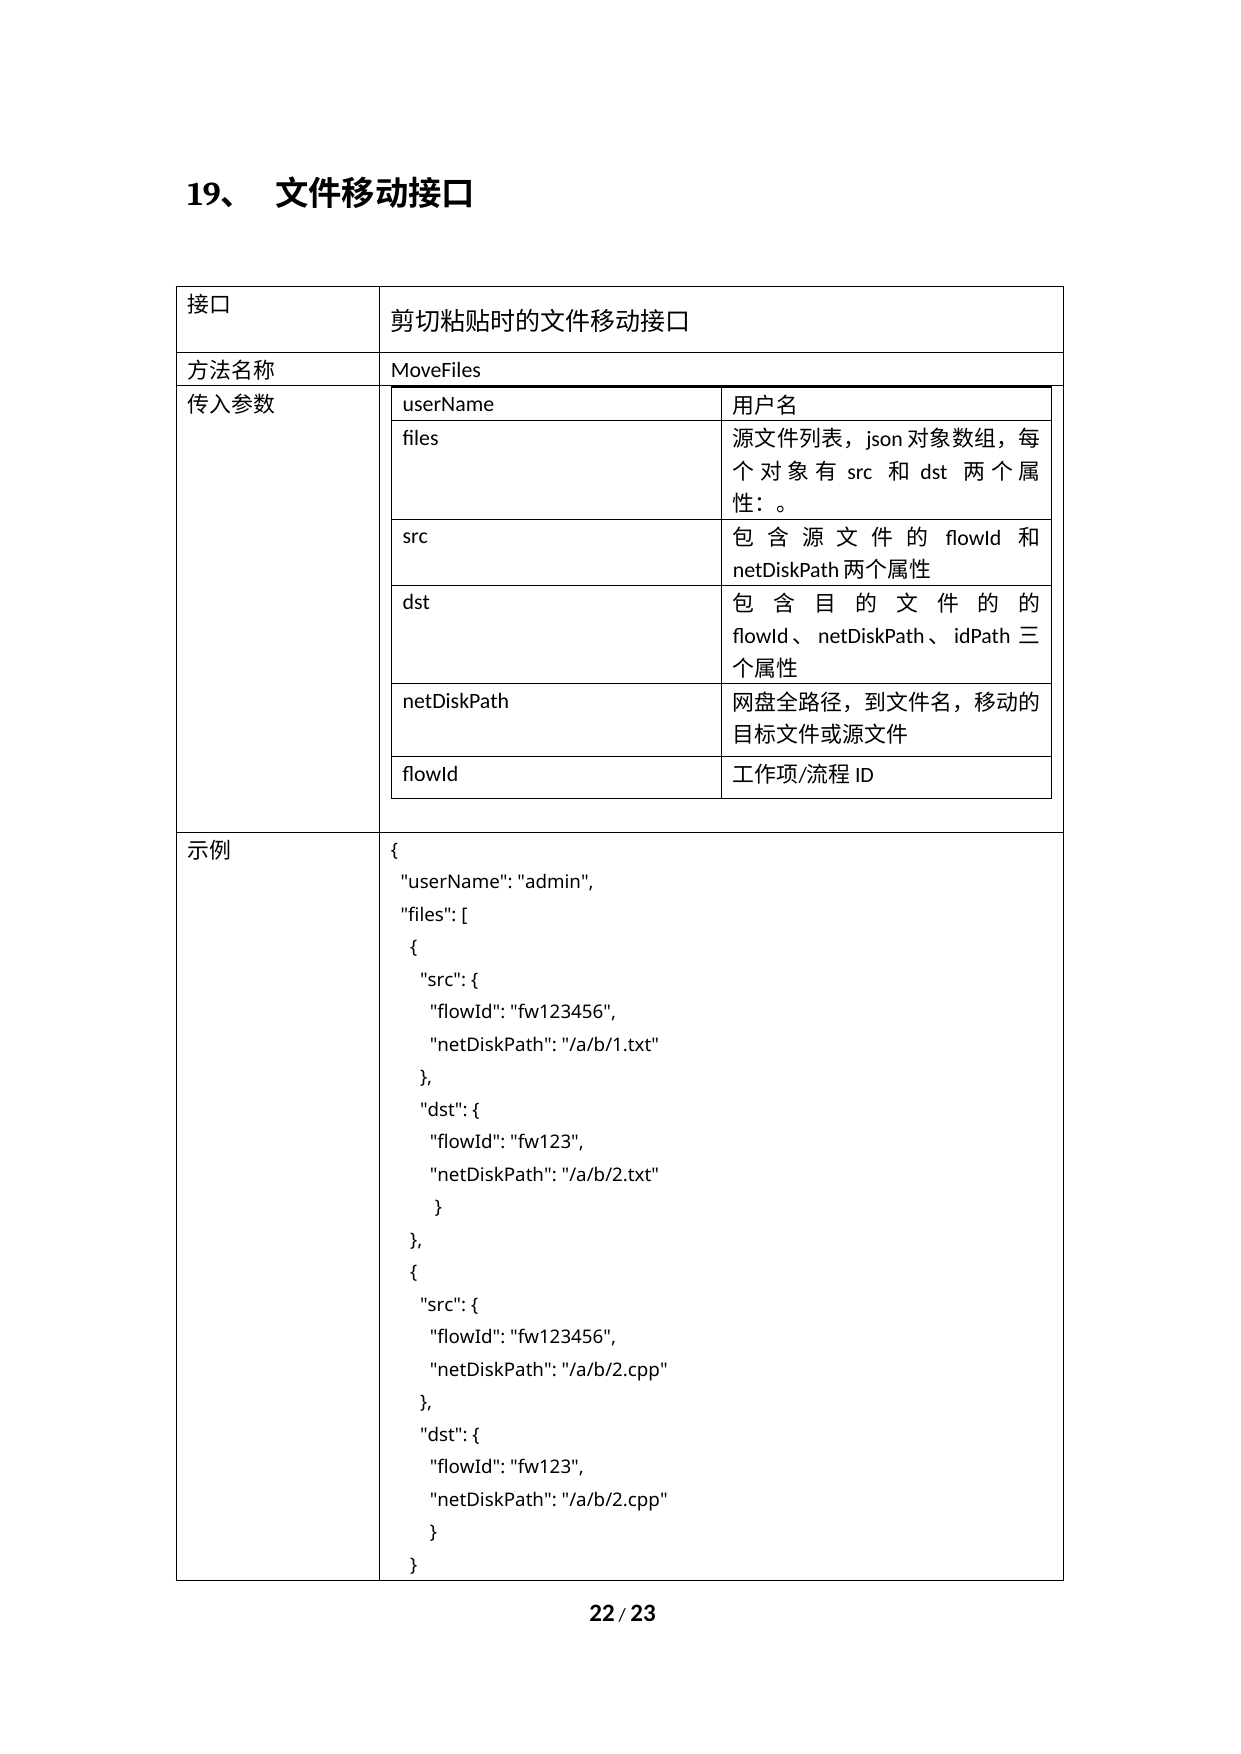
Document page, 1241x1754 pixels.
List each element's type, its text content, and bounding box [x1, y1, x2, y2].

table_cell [380, 833, 1063, 1580]
table_cell [380, 386, 1063, 832]
subtitle 文件移动接口 [187, 158, 1053, 223]
table_cell 方法名称 [177, 353, 379, 385]
table_cell MoveFiles [380, 353, 1063, 385]
table_cell 示例 [177, 833, 379, 1580]
table_cell 传入参数 [177, 386, 379, 832]
table_header 接口 [177, 287, 379, 352]
